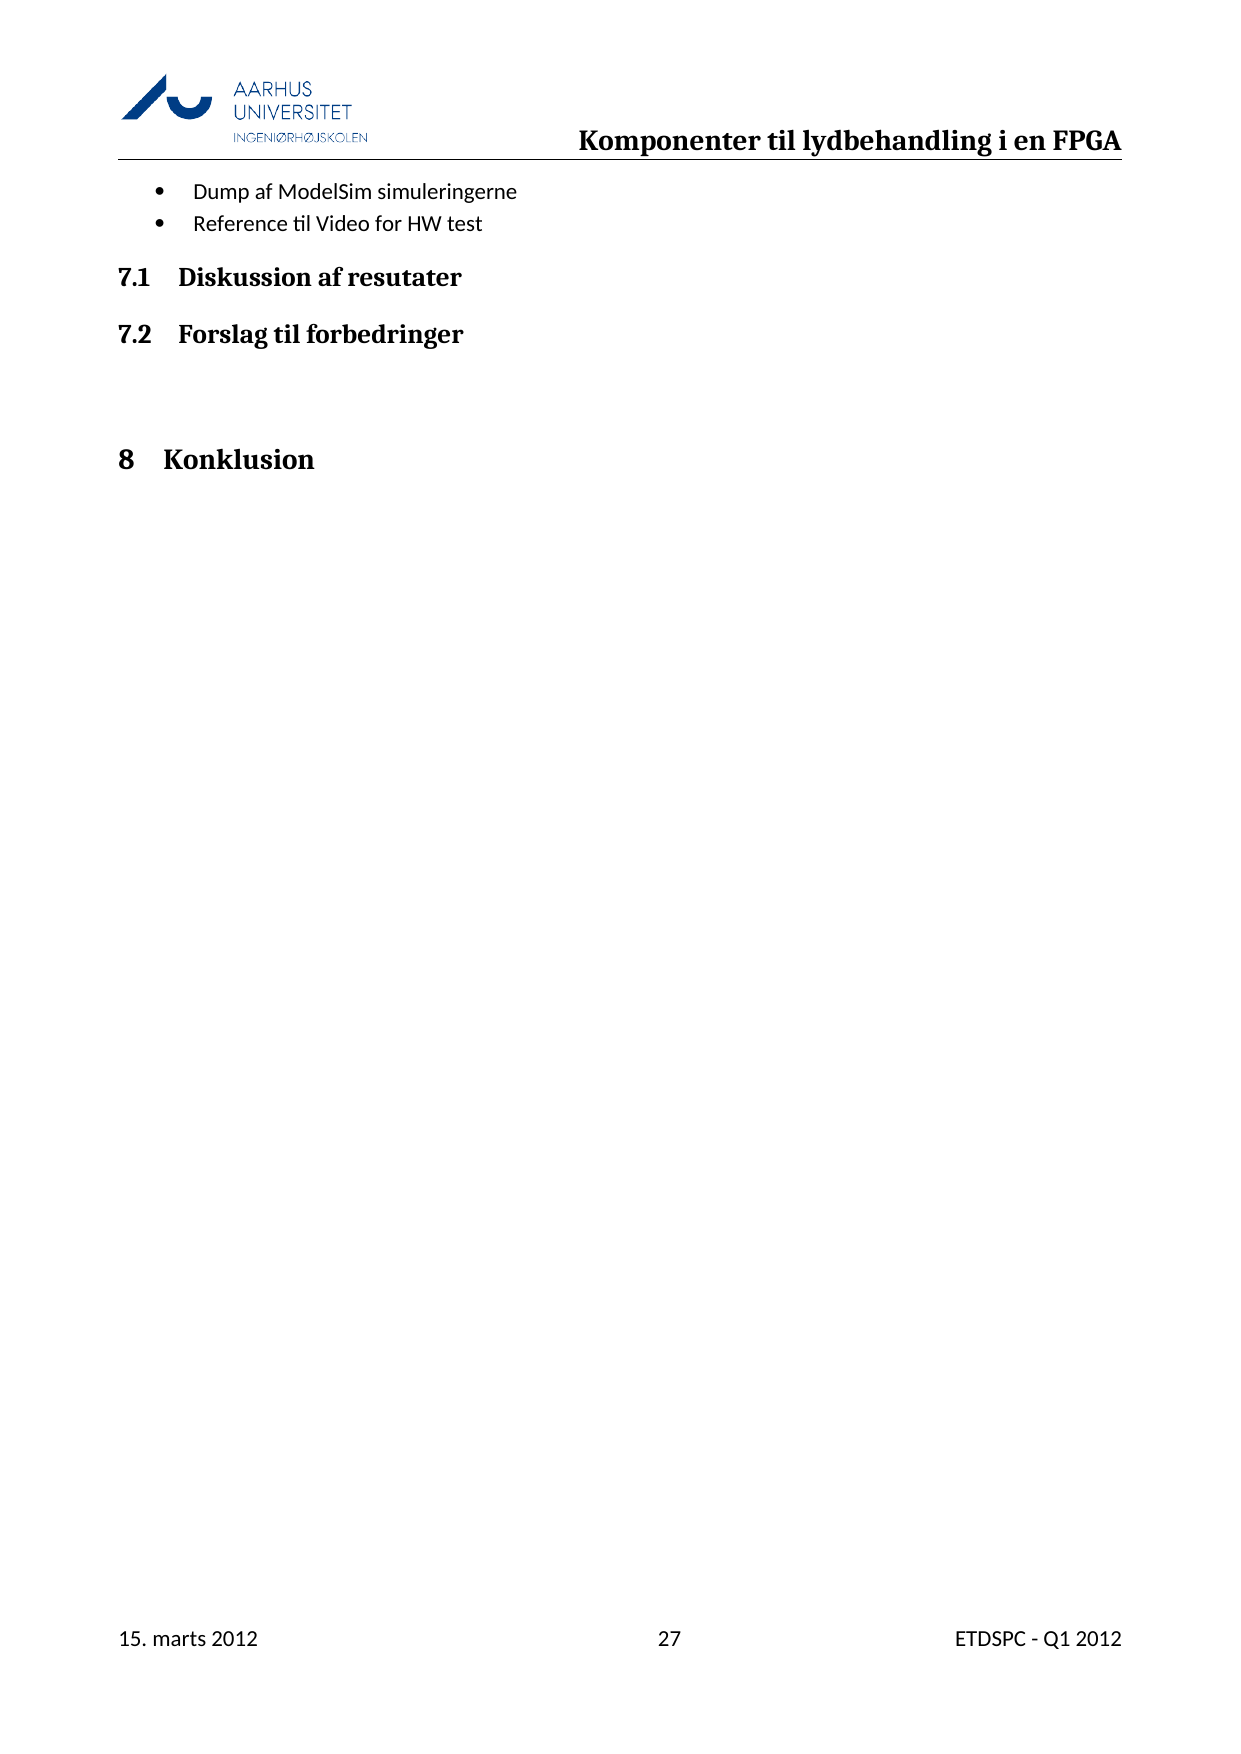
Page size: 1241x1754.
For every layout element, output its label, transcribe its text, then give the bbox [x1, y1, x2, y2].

list Dump af ModelSim simuleringerne [156, 177, 1122, 205]
subtitle Forslag til forbedringer [118, 319, 1122, 350]
subtitle Konklusion [118, 443, 1122, 477]
subtitle Diskussion af resutater [118, 262, 1122, 293]
list Reference til Video for HW test [156, 209, 1122, 237]
picture [118, 71, 432, 159]
picture [118, 160, 432, 164]
